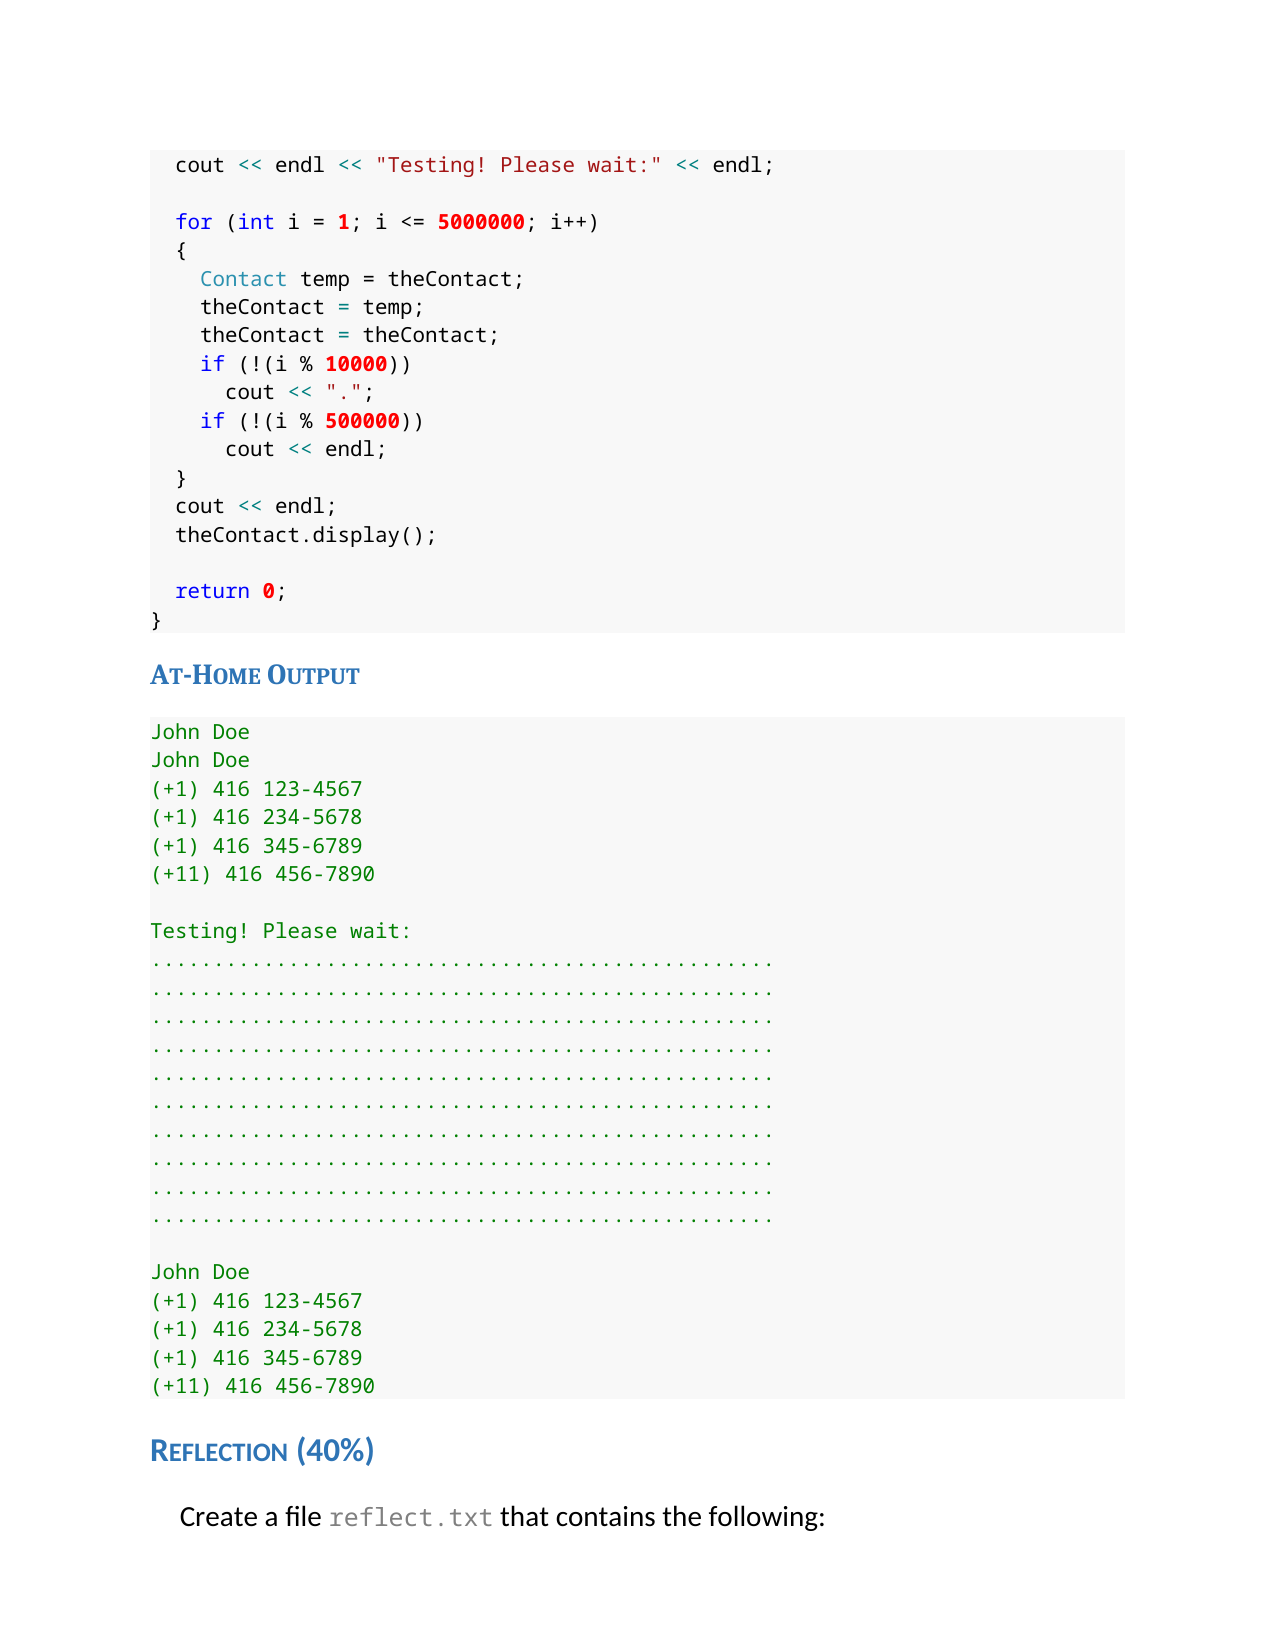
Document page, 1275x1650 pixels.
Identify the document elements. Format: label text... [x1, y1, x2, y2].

subtitle Reflection (40%) [150, 1429, 1125, 1469]
text .................................................. [150, 1058, 1125, 1087]
text .................................................. [150, 1087, 1125, 1115]
text theContact.display(); [150, 520, 1125, 548]
text .................................................. [150, 1001, 1125, 1030]
text { [150, 235, 1125, 264]
text } [150, 605, 1125, 633]
text if (!(i % 10000)) [150, 349, 1125, 377]
text .................................................. [150, 1115, 1125, 1143]
text } [150, 463, 1125, 491]
text (+11) 416 456-7890 [150, 859, 1125, 888]
text cout << endl << "Testing! Please wait:" << endl; [150, 150, 1125, 178]
text for (int i = 1; i <= 5000000; i++) [150, 207, 1125, 235]
text (+1) 416 345-6789 [150, 831, 1125, 859]
text (+11) 416 456-7890 [150, 1371, 1125, 1399]
text cout << endl; [150, 491, 1125, 520]
text if (!(i % 500000)) [150, 406, 1125, 434]
text return 0; [150, 577, 1125, 605]
text (+1) 416 123-4567 [150, 774, 1125, 802]
text .................................................. [150, 1143, 1125, 1172]
text .................................................. [150, 1200, 1125, 1229]
text .................................................. [150, 973, 1125, 1001]
text .................................................. [150, 1030, 1125, 1058]
text (+1) 416 234-5678 [150, 802, 1125, 831]
text Contact temp = theContact; [150, 264, 1125, 292]
text John Doe [150, 1257, 1125, 1286]
text .................................................. [150, 944, 1125, 973]
text .................................................. [150, 1172, 1125, 1200]
text Testing! Please wait: [150, 916, 1125, 944]
text theContact = theContact; [150, 321, 1125, 349]
text John Doe [150, 745, 1125, 774]
text Create a file reflect.txt that contains the following: [150, 1498, 1125, 1534]
text cout << endl; [150, 434, 1125, 463]
text At-Home Output [150, 658, 1125, 692]
text (+1) 416 345-6789 [150, 1343, 1125, 1371]
text cout << "."; [150, 377, 1125, 406]
text John Doe [150, 717, 1125, 745]
text (+1) 416 123-4567 [150, 1286, 1125, 1314]
text (+1) 416 234-5678 [150, 1314, 1125, 1343]
text theContact = temp; [150, 292, 1125, 321]
